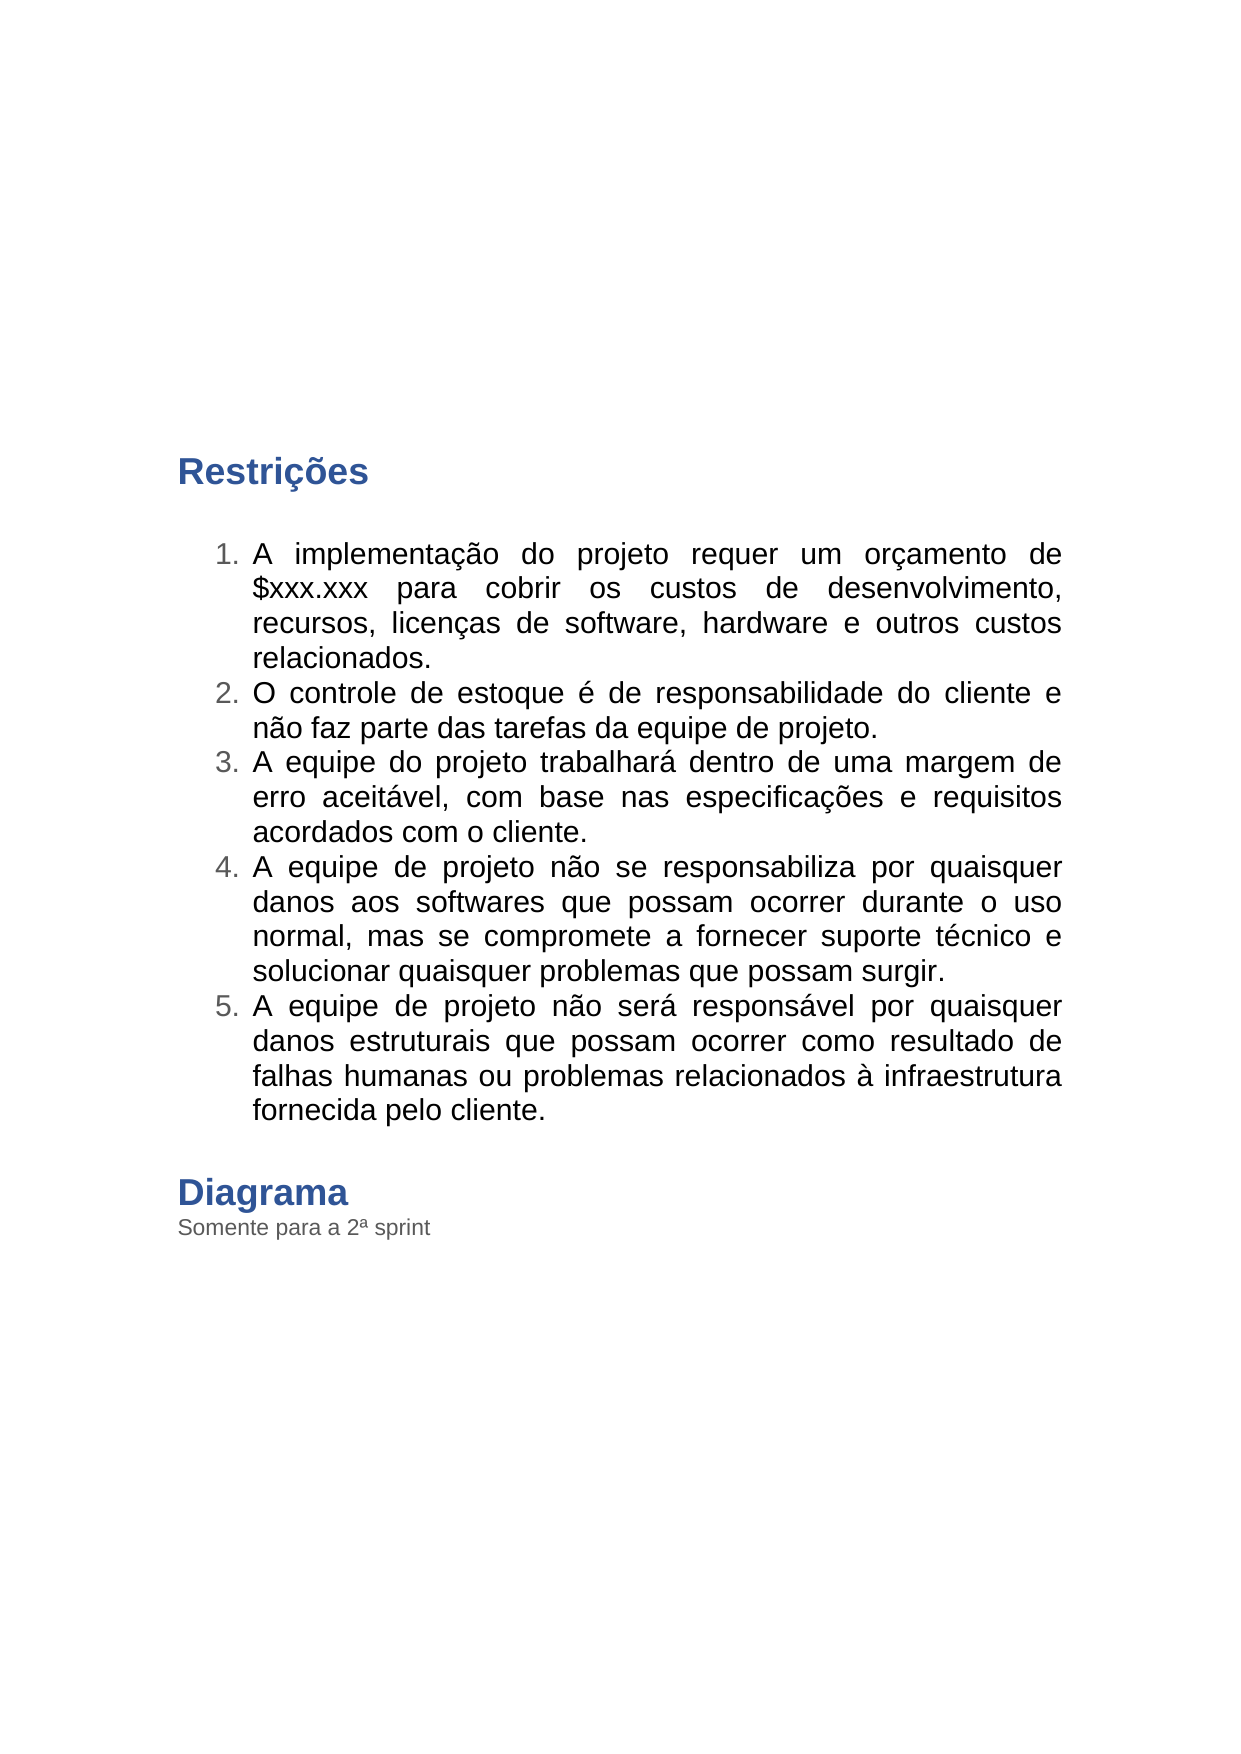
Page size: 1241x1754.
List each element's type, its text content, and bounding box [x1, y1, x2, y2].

list A equipe do projeto trabalhará dentro de uma margem de erro aceitável, com base nas especificações e requisitos acordados com o cliente. [215, 744, 1063, 849]
list O controle de estoque é de responsabilidade do cliente e não faz parte das tarefas da equipe de projeto. [215, 675, 1063, 744]
text Somente para a 2ª sprint [177, 1213, 1063, 1240]
list A implementação do projeto requer um orçamento de $xxx.xxx para cobrir os custos de desenvolvimento, recursos, licenças de software, hardware e outros custos relacionados. [215, 536, 1063, 675]
list A equipe de projeto não se responsabiliza por quaisquer danos aos softwares que possam ocorrer durante o uso normal, mas se compromete a fornecer suporte técnico e solucionar quaisquer problemas que possam surgir. [215, 849, 1063, 988]
text Restrições [177, 449, 1063, 493]
list A equipe de projeto não será responsável por quaisquer danos estruturais que possam ocorrer como resultado de falhas humanas ou problemas relacionados à infraestrutura fornecida pelo cliente. [215, 988, 1063, 1127]
text Diagrama [177, 1170, 1063, 1213]
